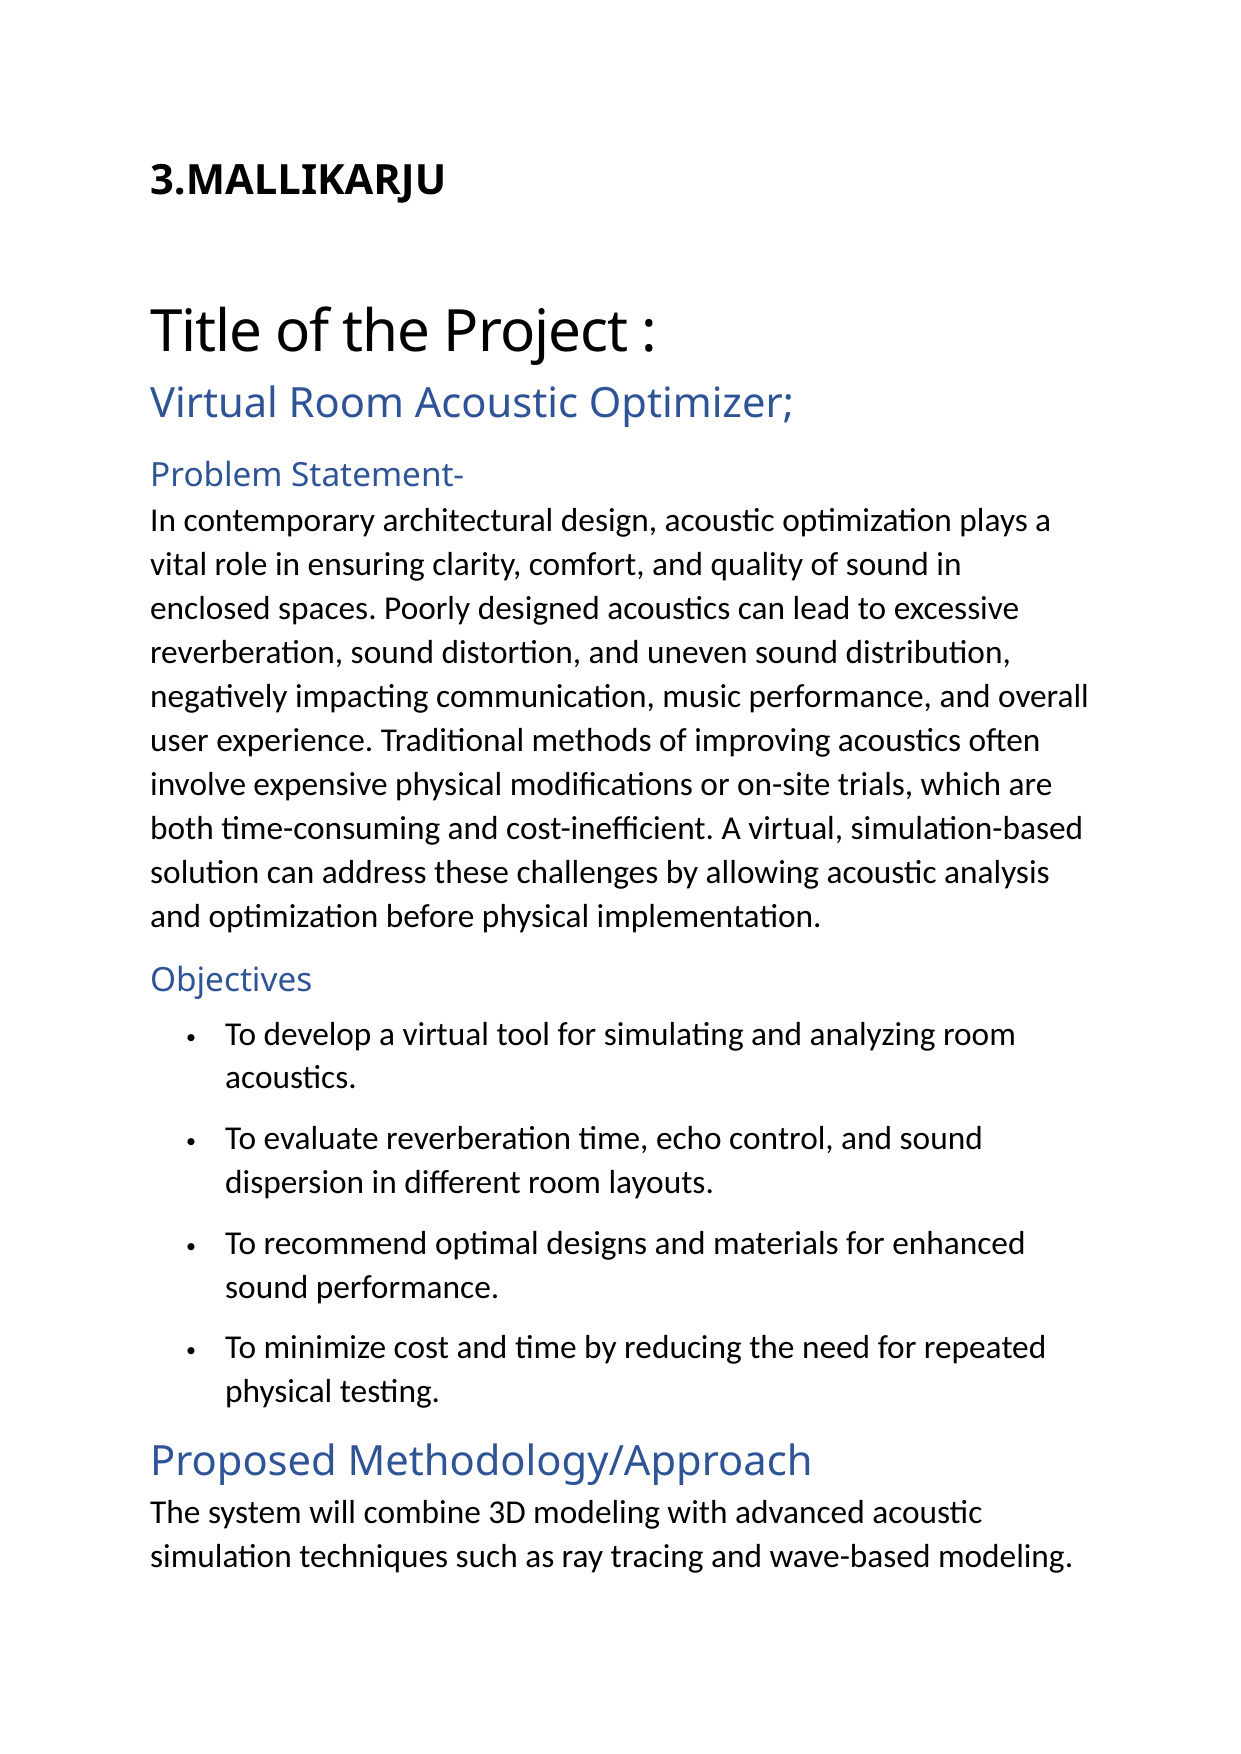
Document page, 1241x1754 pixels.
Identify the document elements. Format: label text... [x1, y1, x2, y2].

text 3.MALLIKARJU [150, 150, 1090, 207]
text Title of the Project : Virtual Room Acoustic Optimizer; [150, 288, 1090, 429]
list To evaluate reverberation time, echo control, and sound dispersion in different room layouts. [187, 1117, 1090, 1202]
list To recommend optimal designs and materials for enhanced sound performance. [187, 1222, 1090, 1306]
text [150, 1431, 1090, 1576]
subtitle Objectives [150, 955, 1090, 1001]
text Problem Statement- In contemporary architectural design, acoustic optimization plays a vital role in ensuring clarity, comfort, and quality of sound in enclosed spaces. Poorly designed acoustics can lead to excessive reverberation, sound distortion, and uneven sound distribution, negatively impacting communication, music performance, and overall user experience. Traditional methods of improving acoustics often involve expensive physical modifications or on-site trials, which are both time-consuming and cost-inefficient. A virtual, simulation-based solution can address these challenges by allowing acoustic analysis and optimization before physical implementation. [150, 450, 1090, 935]
list To minimize cost and time by reducing the need for repeated physical testing. [187, 1326, 1090, 1411]
list To develop a virtual tool for simulating and analyzing room acoustics. [187, 1013, 1090, 1097]
